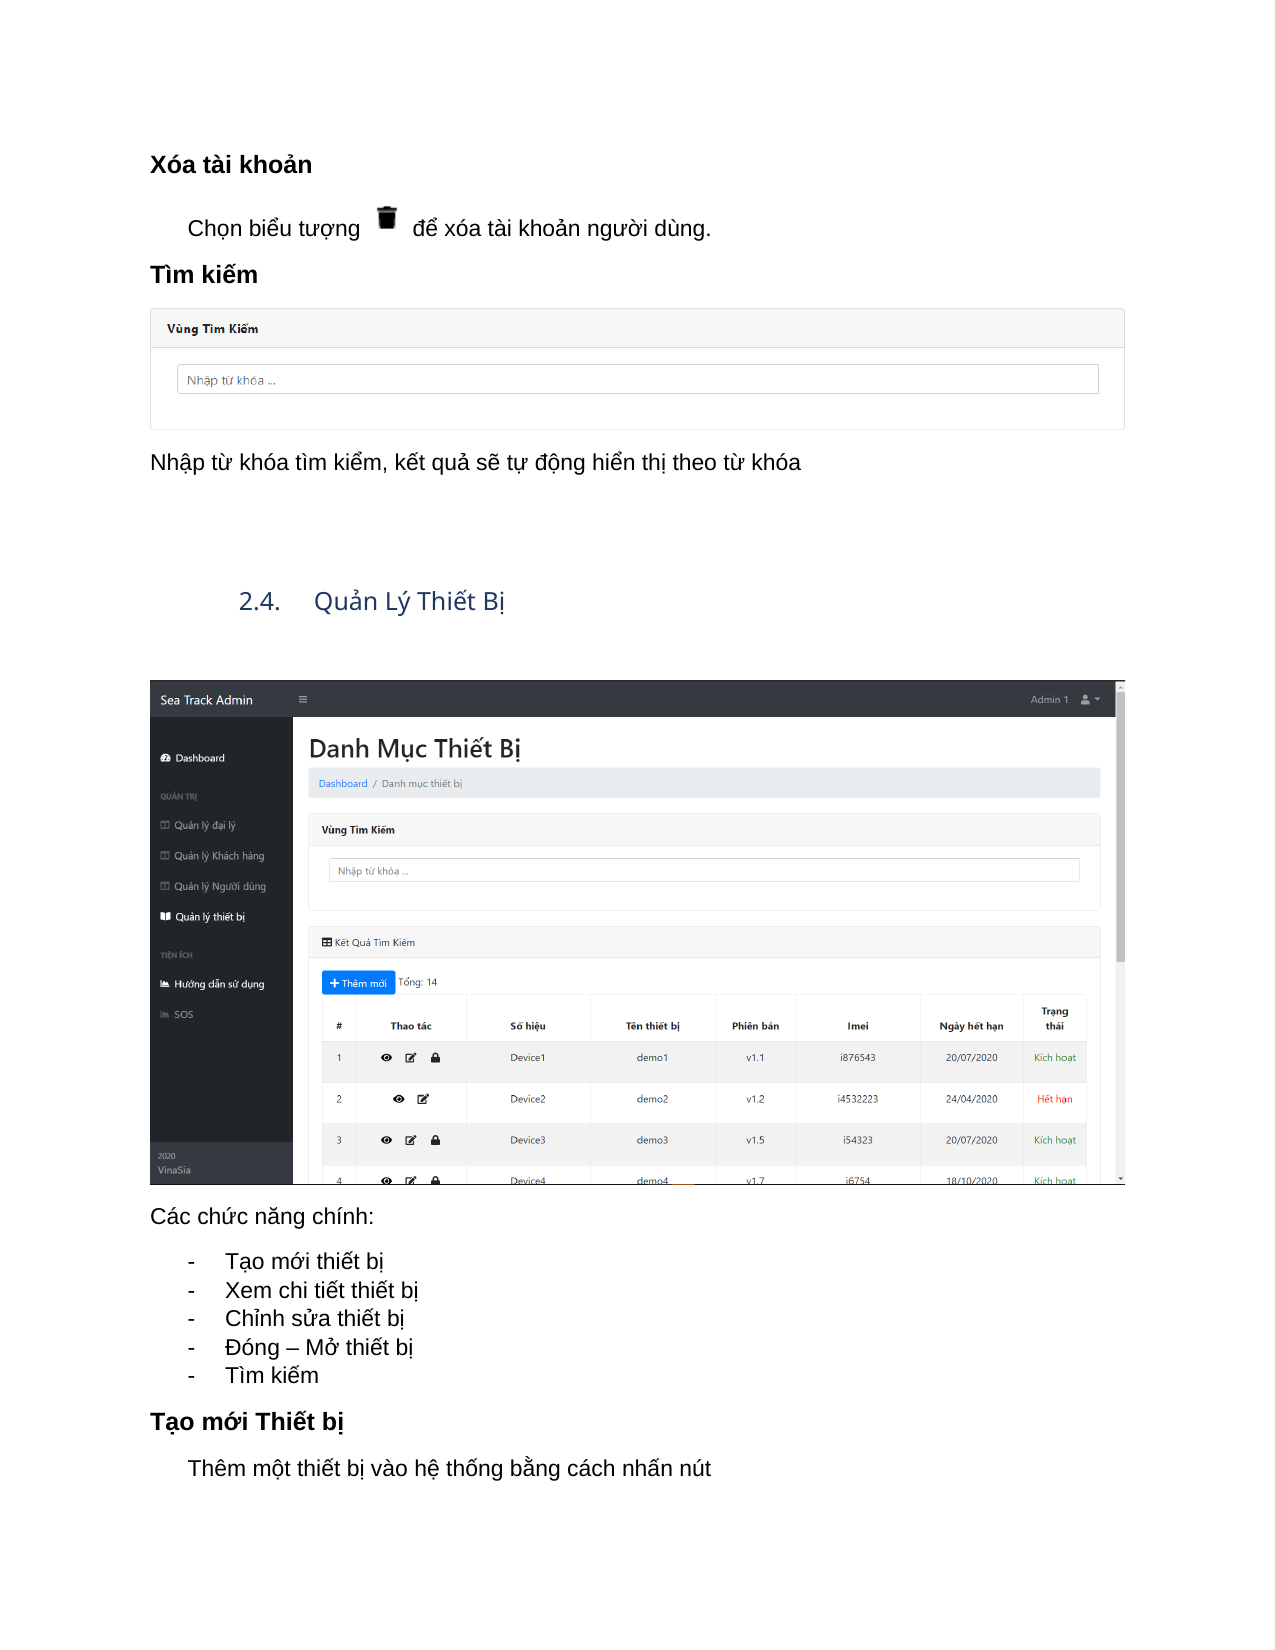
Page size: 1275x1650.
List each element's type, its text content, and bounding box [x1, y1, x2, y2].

text Thêm một thiết bị vào hệ thống bằng cách nhấn nút [187, 1455, 1125, 1481]
text Chọn biểu tượng để xóa tài khoản người dùng. [187, 198, 1125, 242]
text Tìm kiếm [150, 260, 1125, 289]
picture [150, 680, 1125, 1185]
picture [150, 308, 1125, 430]
text Xóa tài khoản [150, 150, 1125, 179]
text Tạo mới Thiết bị [150, 1407, 1125, 1436]
picture [367, 197, 407, 237]
list Tạo mới thiết bị [187, 1248, 1125, 1274]
text Nhập từ khóa tìm kiểm, kết quả sẽ tự động hiển thị theo từ khóa [150, 449, 1125, 475]
subtitle Quản Lý Thiết Bị [239, 584, 1125, 618]
list Tìm kiếm [187, 1362, 1125, 1388]
list Chỉnh sửa thiết bị [187, 1305, 1125, 1331]
list Xem chi tiết thiết bị [187, 1277, 1125, 1303]
list Đóng – Mở thiết bị [187, 1333, 1125, 1360]
text Các chức năng chính: [150, 1203, 1125, 1229]
